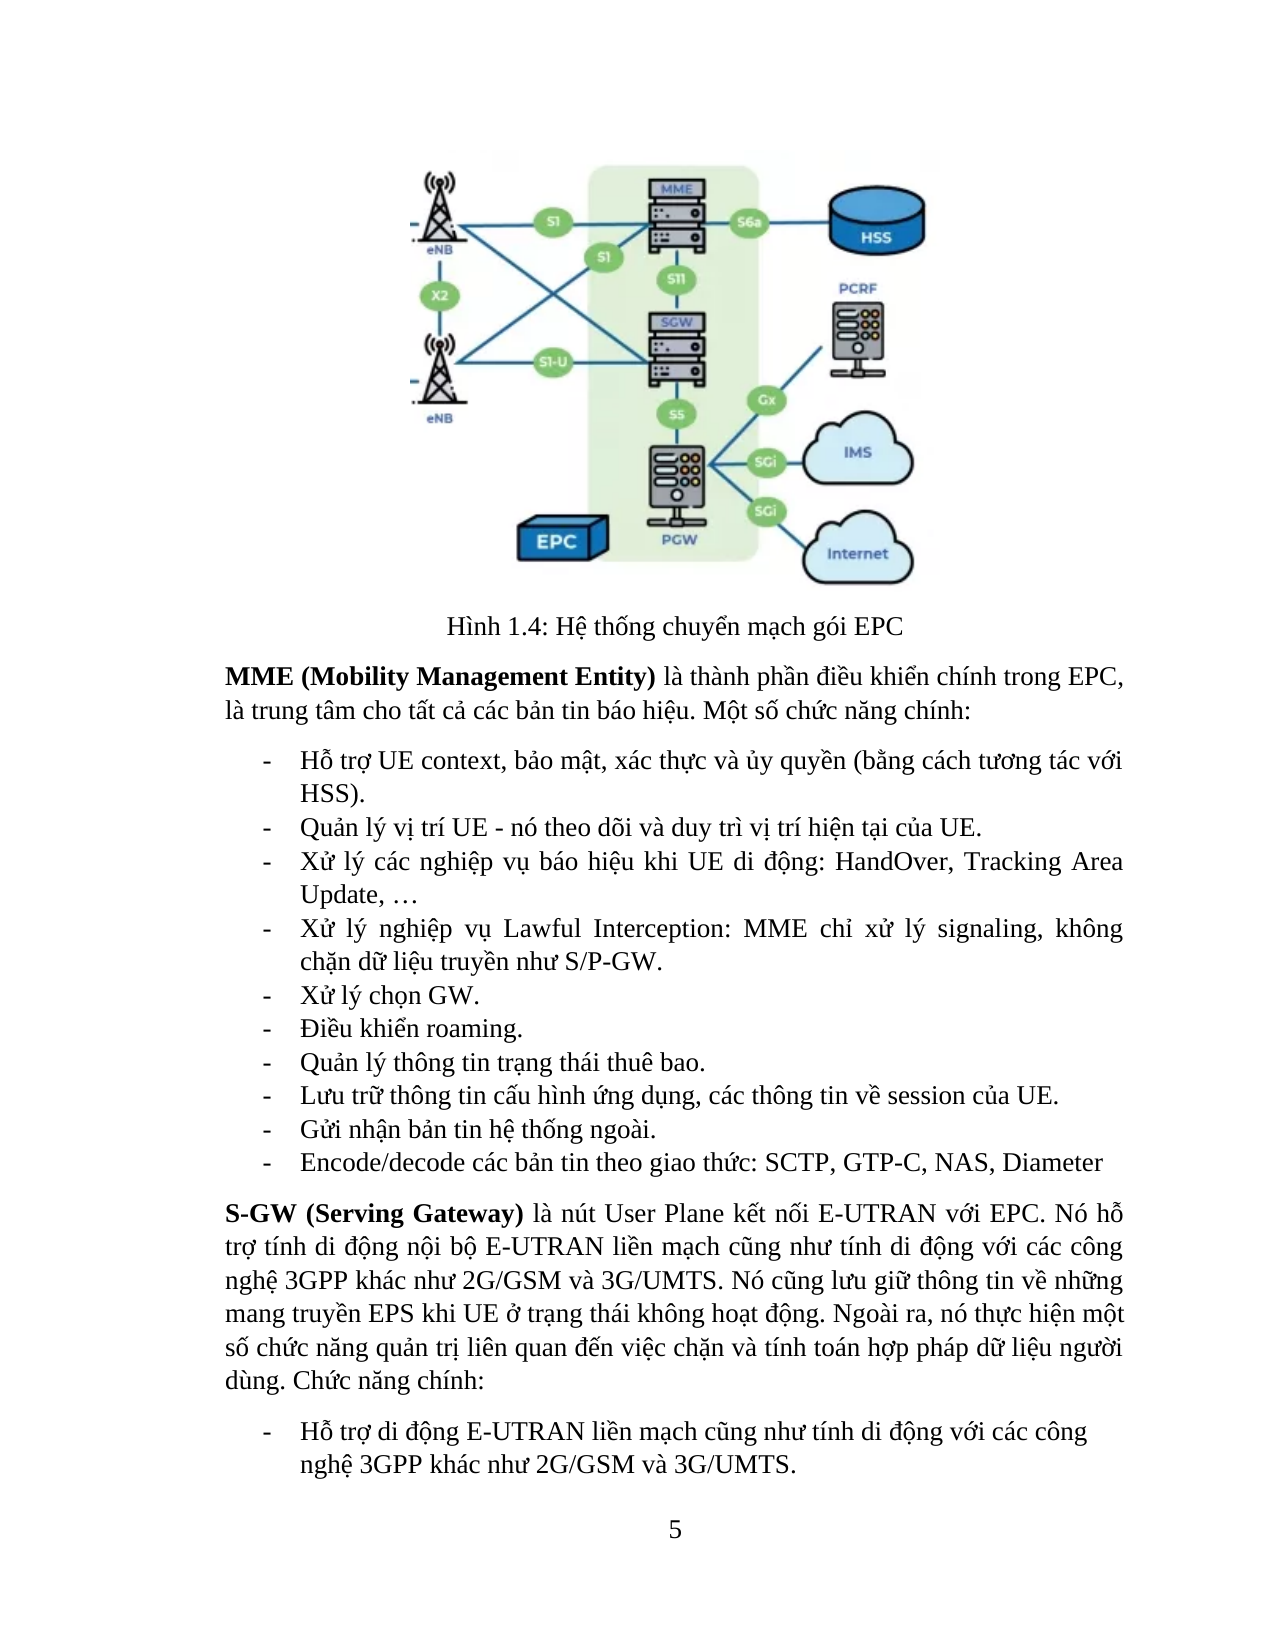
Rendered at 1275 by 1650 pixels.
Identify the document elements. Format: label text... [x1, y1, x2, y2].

list Xử lý chọn GW. [262, 979, 1125, 1010]
list Hỗ trợ di động E-UTRAN liền mạch cũng như tính di động với các công nghệ 3GPP khác như 2G/GSM và 3G/UMTS. [262, 1415, 1125, 1479]
list Xử lý nghiệp vụ Lawful Interception: MME chỉ xử lý signaling, không chặn dữ liệu truyền như S/P-GW. [262, 912, 1125, 976]
list Điều khiển roaming. [262, 1012, 1125, 1043]
text MME (Mobility Management Entity) là thành phần điều khiển chính trong EPC, là trung tâm cho tất cả các bản tin báo hiệu. Một số chức năng chính: [225, 660, 1125, 725]
list Quản lý vị trí UE - nó theo dõi và duy trì vị trí hiện tại của UE. [262, 811, 1125, 842]
list Encode/decode các bản tin theo giao thức: SCTP, GTP-C, NAS, Diameter [262, 1147, 1125, 1178]
list Hỗ trợ UE context, bảo mật, xác thực và ủy quyền (bằng cách tương tác với HSS). [262, 744, 1125, 809]
text S-GW (Serving Gateway) là nút User Plane kết nối E-UTRAN với EPC. Nó hỗ trợ tính di động nội bộ E-UTRAN liền mạch cũng như tính di động với các công nghệ 3GPP khác như 2G/GSM và 3G/UMTS. Nó cũng lưu giữ thông tin về những mang truyền EPS khi UE ở trạng thái không hoạt động. Ngoài ra, nó thực hiện một số chức năng quản trị liên quan đến việc chặn và tính toán hợp pháp dữ liệu người dùng. Chức năng chính: [225, 1197, 1125, 1396]
text Hình 1.4: Hệ thống chuyển mạch gói EPC [225, 610, 1125, 641]
list Gửi nhận bản tin hệ thống ngoài. [262, 1113, 1125, 1144]
list Quản lý thông tin trạng thái thuê bao. [262, 1046, 1125, 1077]
list Xử lý các nghiệp vụ báo hiệu khi UE di động: HandOver, Tracking Area Update, … [262, 845, 1125, 909]
list Lưu trữ thông tin cấu hình ứng dụng, các thông tin về session của UE. [262, 1079, 1125, 1111]
